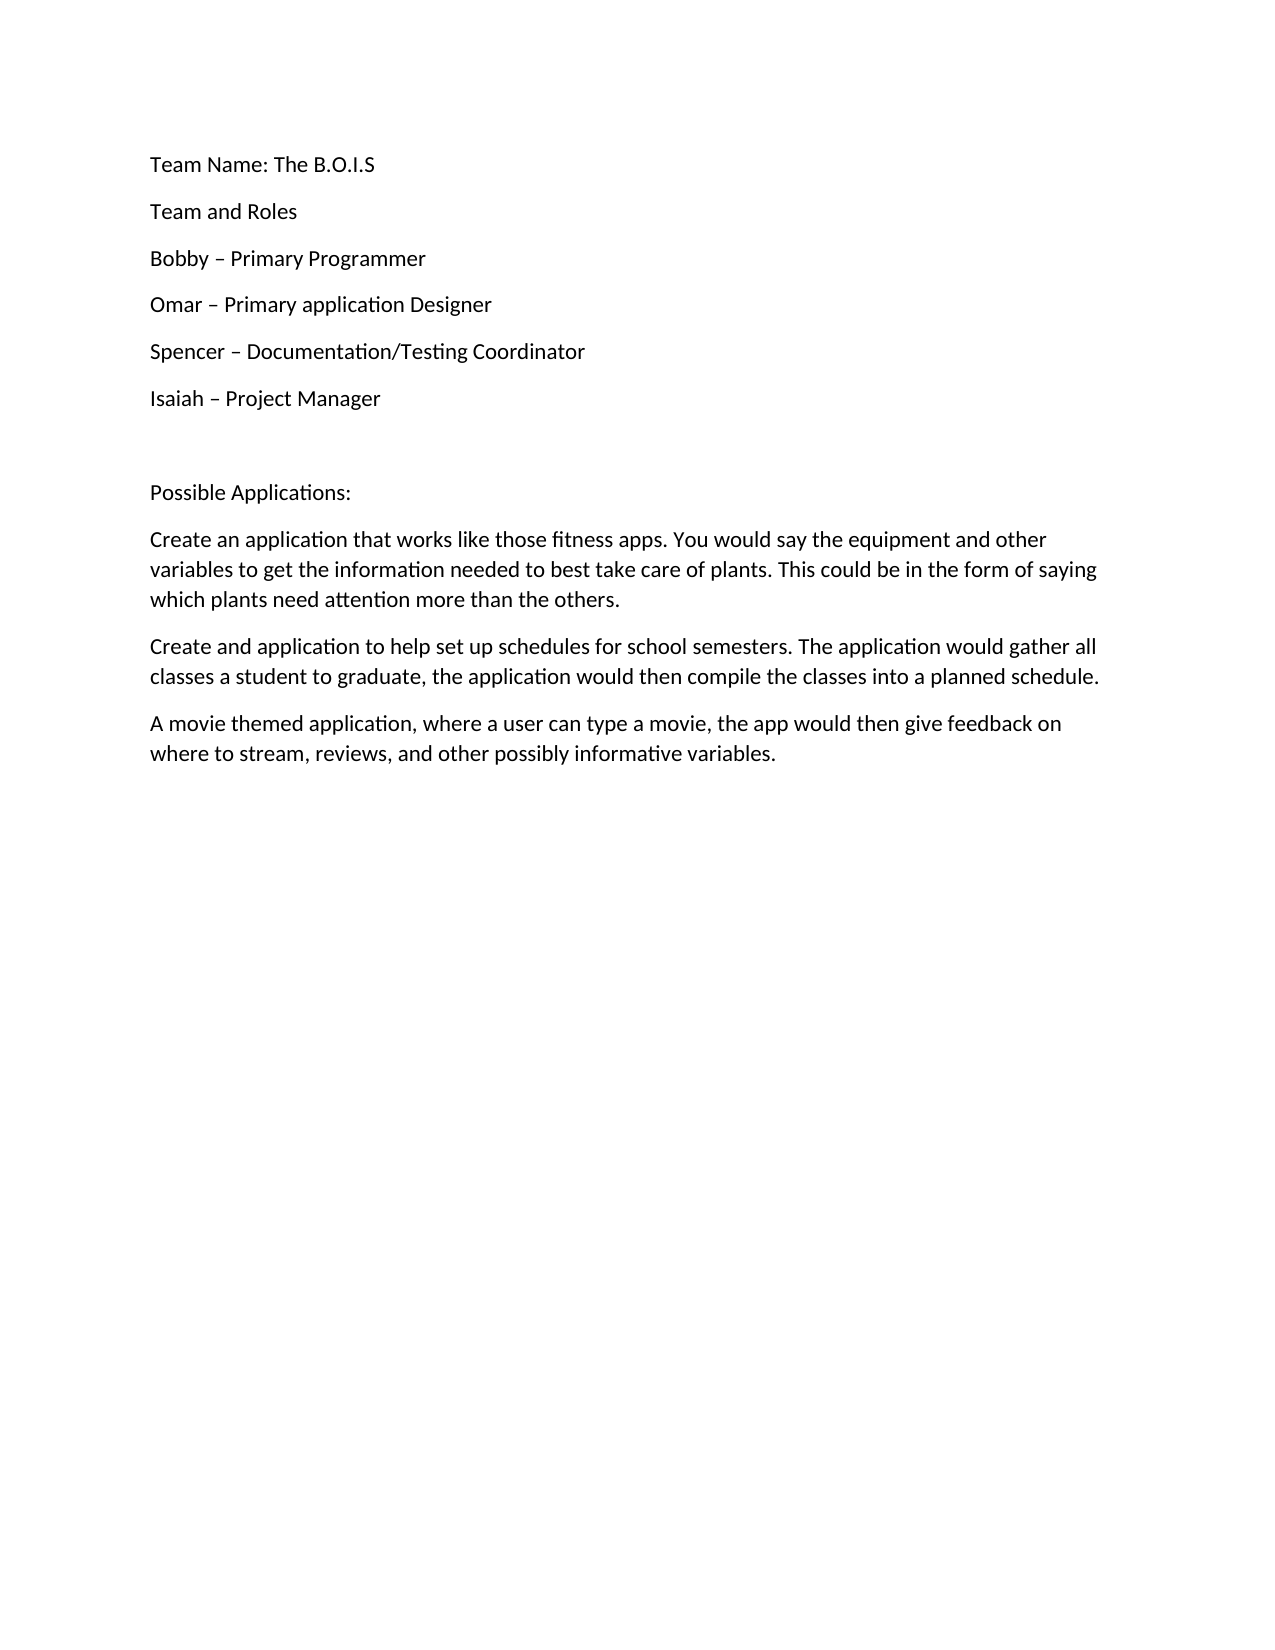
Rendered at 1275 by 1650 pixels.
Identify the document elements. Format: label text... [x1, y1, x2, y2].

text Omar – Primary application Designer [150, 291, 1125, 319]
text A movie themed application, where a user can type a movie, the app would then give feedback on where to stream, reviews, and other possibly informative variables. [150, 709, 1125, 768]
text Create and application to help set up schedules for school semesters. The application would gather all classes a student to graduate, the application would then compile the classes into a planned schedule. [150, 632, 1125, 691]
text Possible Applications: [150, 478, 1125, 506]
text Bobby – Primary Programmer [150, 244, 1125, 272]
text Team and Roles [150, 197, 1125, 225]
text Create an application that works like those fitness apps. You would say the equipment and other variables to get the information needed to best take care of plants. This could be in the form of saying which plants need attention more than the others. [150, 525, 1125, 613]
text Spencer – Documentation/Testing Coordinator [150, 337, 1125, 366]
text Isaiah – Project Manager [150, 384, 1125, 412]
text Team Name: The B.O.I.S [150, 150, 1125, 178]
